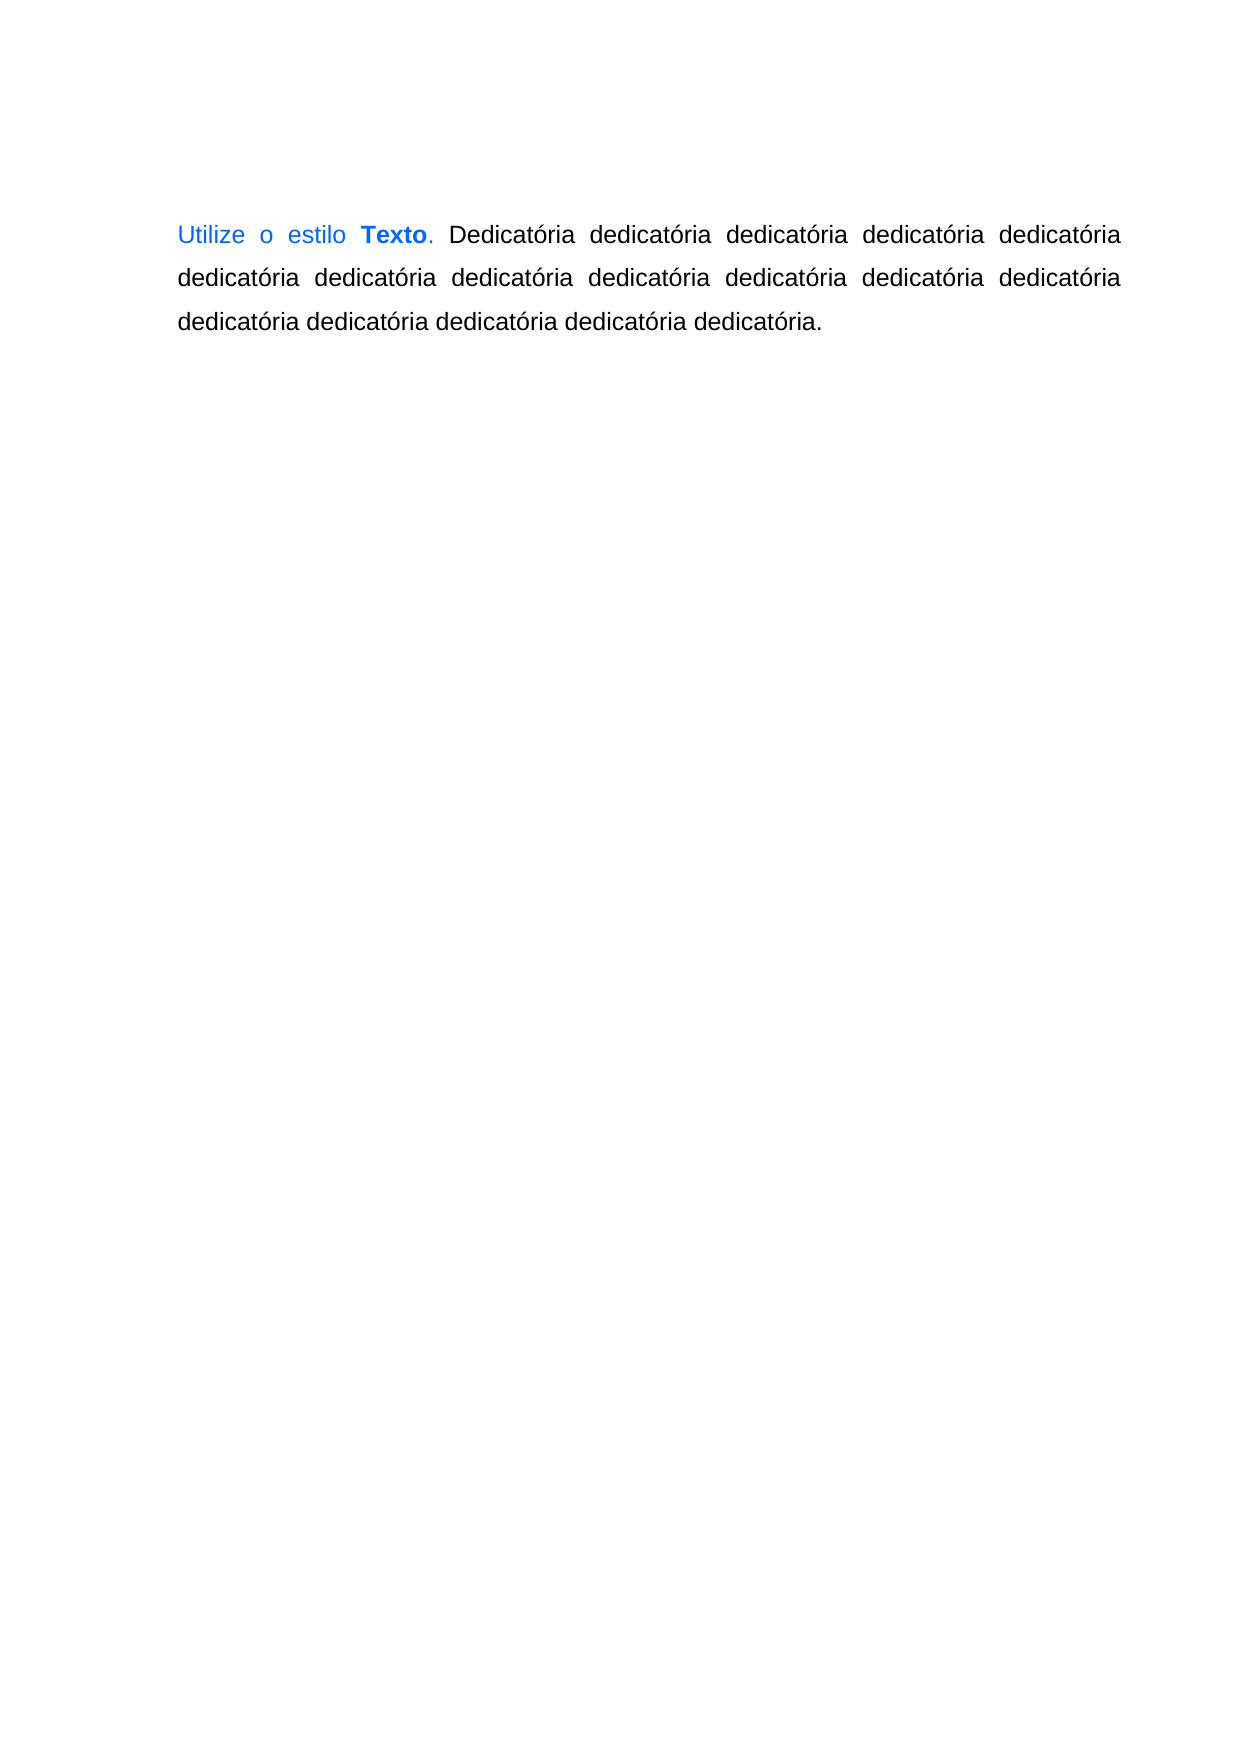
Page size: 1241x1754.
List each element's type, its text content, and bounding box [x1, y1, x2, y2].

text Utilize o estilo Texto. Dedicatória dedicatória dedicatória dedicatória dedicatória dedicatória dedicatória dedicatória dedicatória dedicatória dedicatória dedicatória dedicatória dedicatória dedicatória dedicatória dedicatória. [177, 220, 1122, 335]
